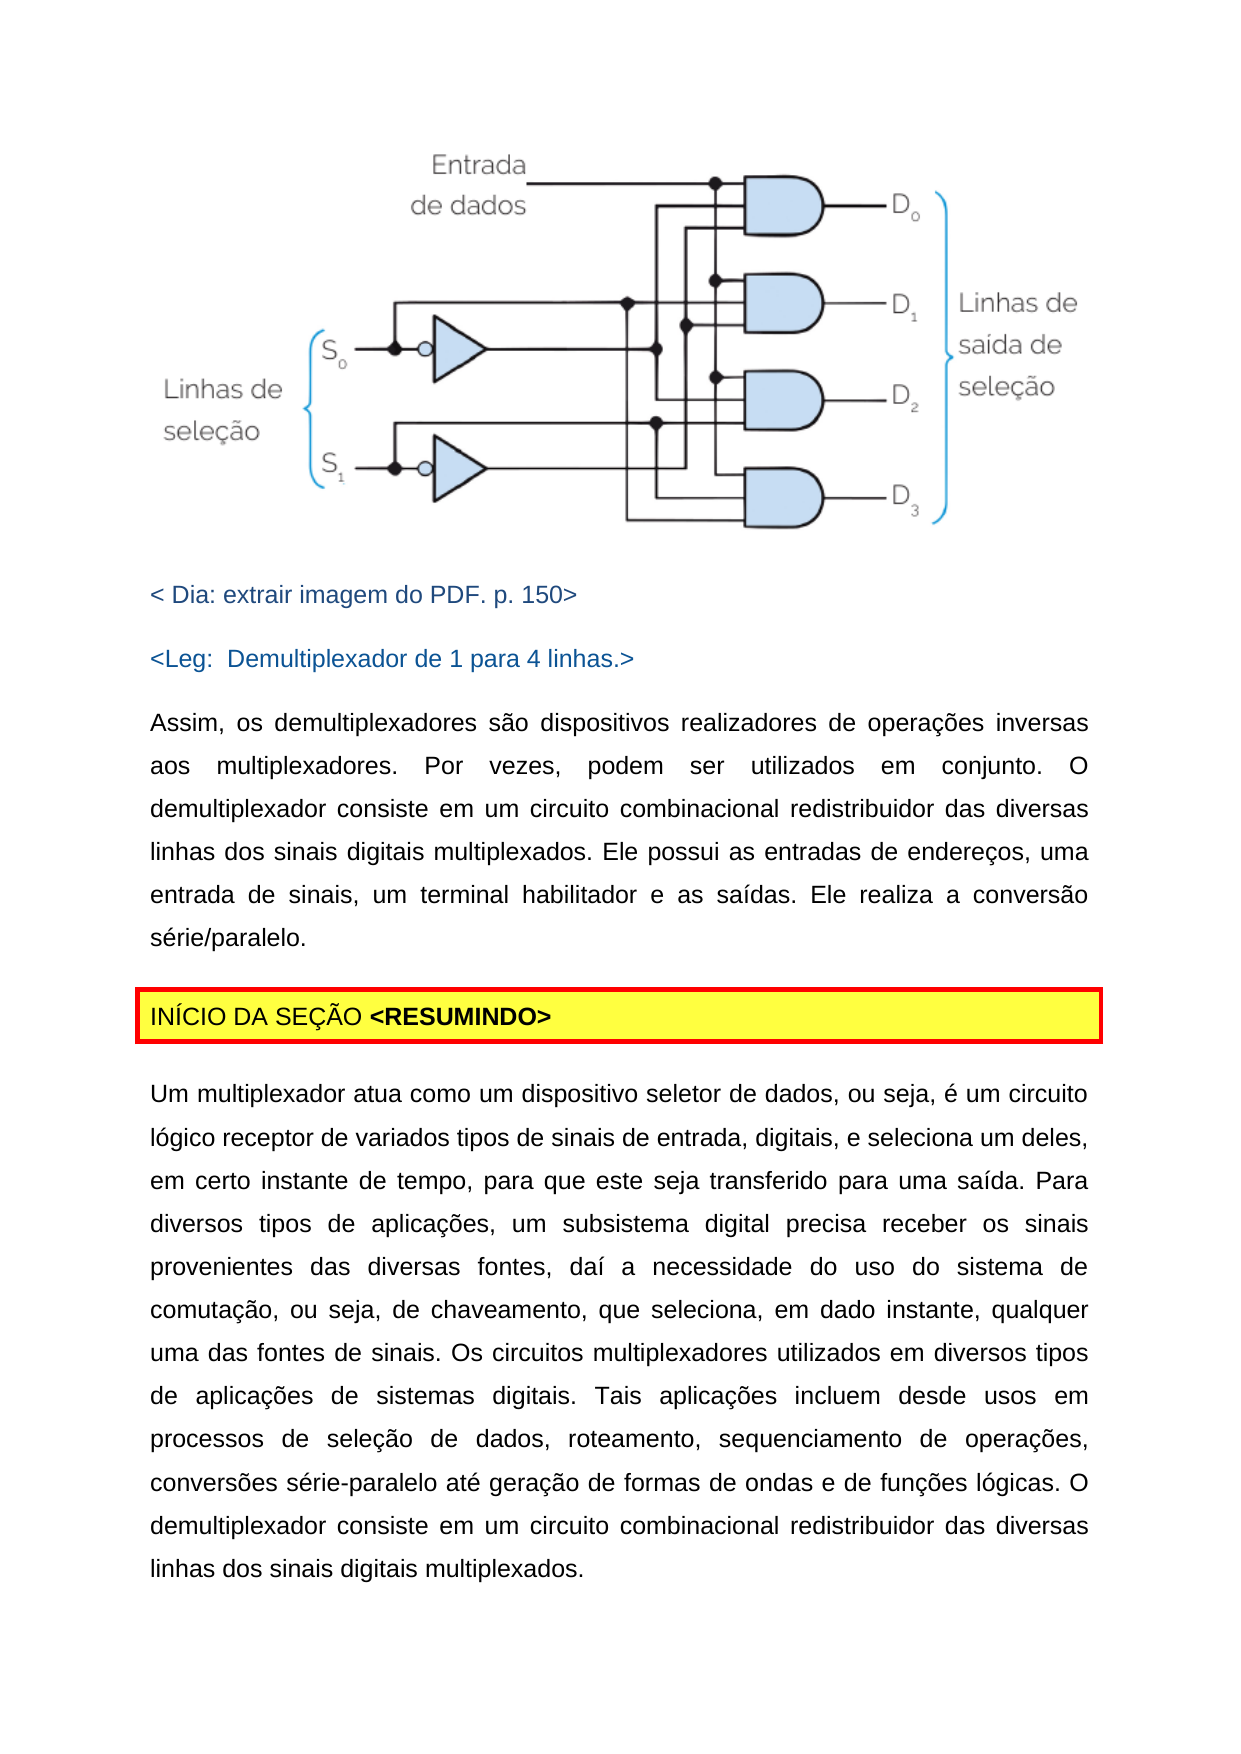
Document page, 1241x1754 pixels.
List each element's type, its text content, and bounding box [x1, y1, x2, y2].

text < Dia: extrair imagem do PDF. p. 150> [150, 580, 1090, 608]
text <Leg: Demultiplexador de 1 para 4 linhas.> [150, 644, 1090, 672]
text Assim, os demultiplexadores são dispositivos realizadores de operações inversas aos multiplexadores. Por vezes, podem ser utilizados em conjunto. O demultiplexador consiste em um circuito combinacional redistribuidor das diversas linhas dos sinais digitais multiplexados. Ele possui as entradas de endereços, uma entrada de sinais, um terminal habilitador e as saídas. Ele realiza a conversão série/paralelo. [150, 708, 1090, 952]
subtitle INÍCIO DA SEÇÃO <RESUMINDO> [140, 992, 1099, 1039]
picture [150, 150, 1091, 546]
text Um multiplexador atua como um dispositivo seletor de dados, ou seja, é um circuito lógico receptor de variados tipos de sinais de entrada, digitais, e seleciona um deles, em certo instante de tempo, para que este seja transferido para uma saída. Para diversos tipos de aplicações, um subsistema digital precisa receber os sinais provenientes das diversas fontes, daí a necessidade do uso do sistema de comutação, ou seja, de chaveamento, que seleciona, em dado instante, qualquer uma das fontes de sinais. Os circuitos multiplexadores utilizados em diversos tipos de aplicações de sistemas digitais. Tais aplicações incluem desde usos em processos de seleção de dados, roteamento, sequenciamento de operações, conversões série-paralelo até geração de formas de ondas e de funções lógicas. O demultiplexador consiste em um circuito combinacional redistribuidor das diversas linhas dos sinais digitais multiplexados. [150, 1079, 1090, 1582]
